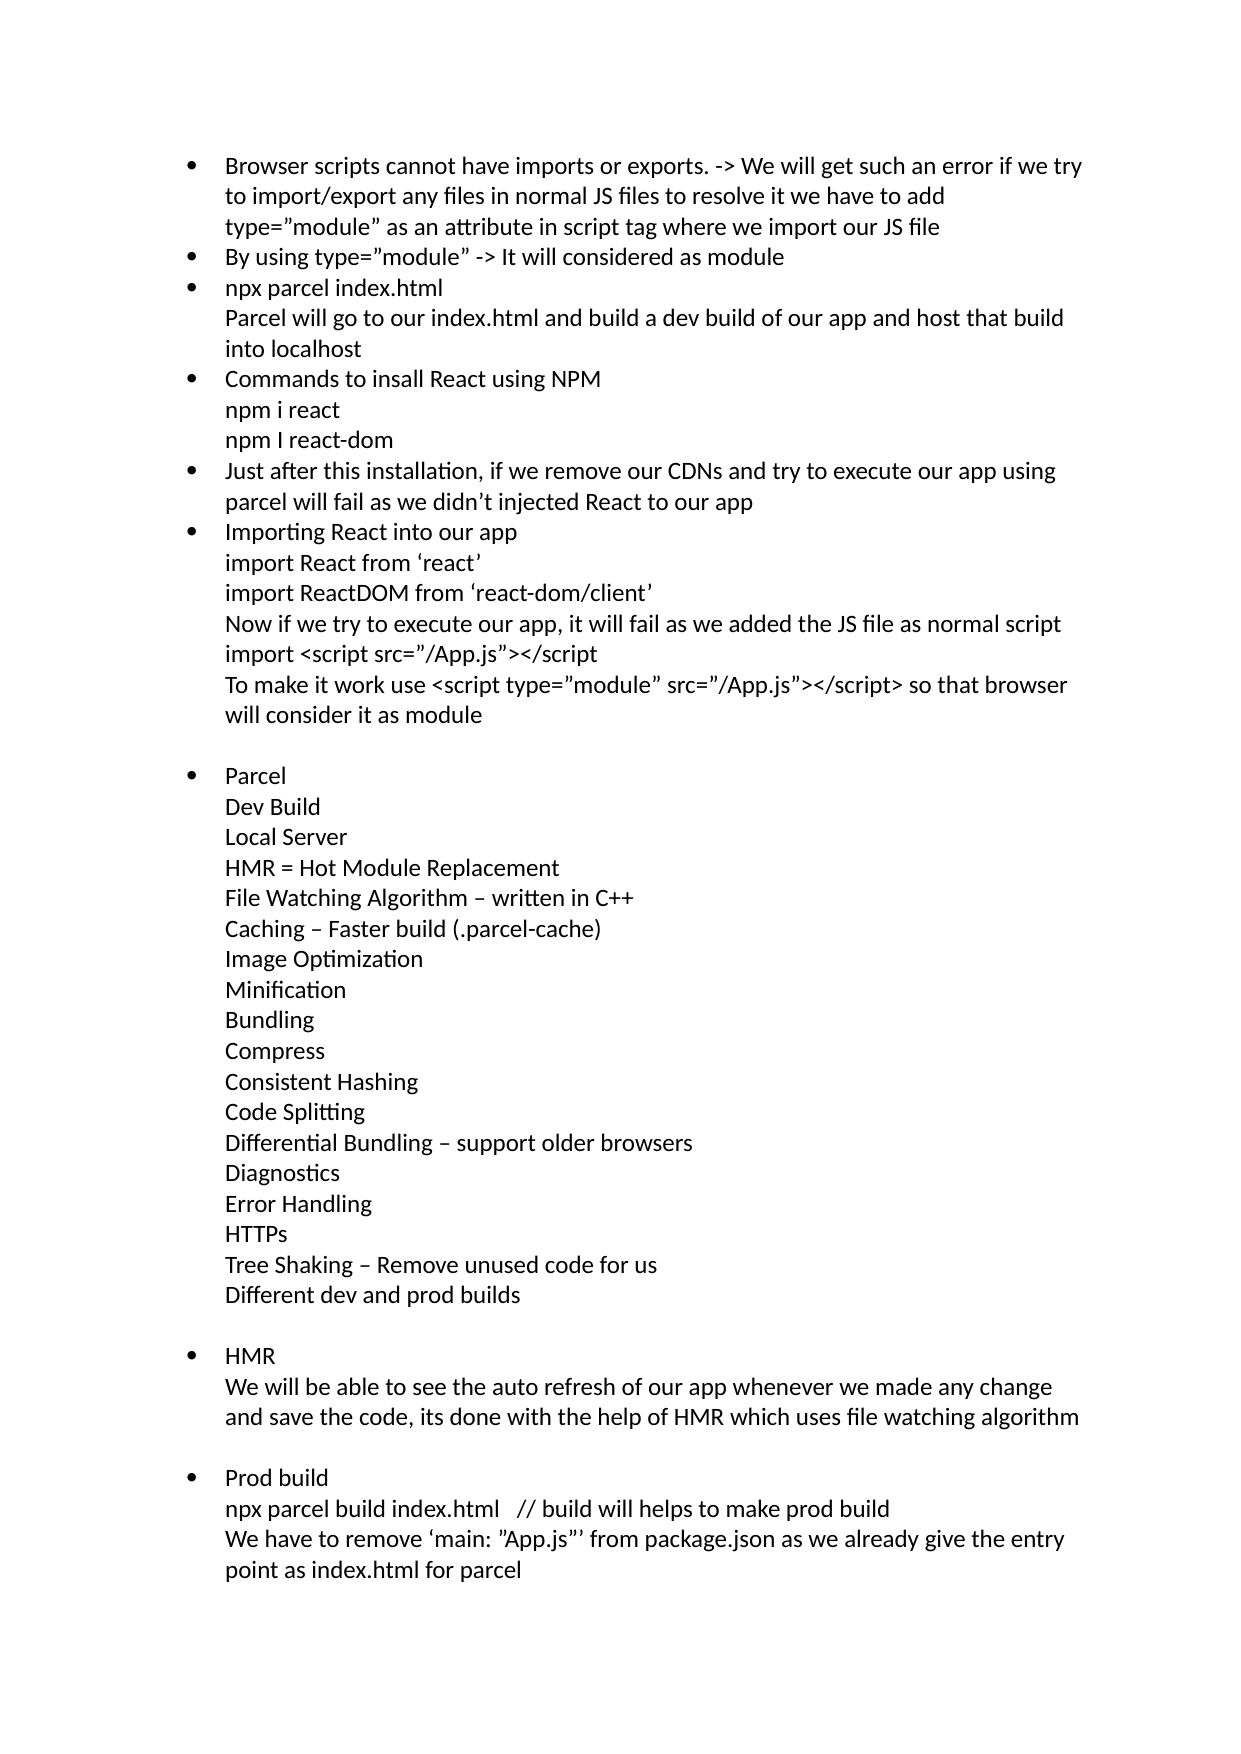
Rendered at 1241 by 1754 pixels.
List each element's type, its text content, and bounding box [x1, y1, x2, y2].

list By using type=”module” -> It will considered as module [187, 242, 1090, 272]
text Caching – Faster build (.parcel-cache) [225, 913, 1090, 943]
text Dev Build [225, 791, 1090, 821]
text npm i react [225, 394, 1090, 425]
text Parcel will go to our index.html and build a dev build of our app and host that build into localhost [225, 303, 1090, 364]
text Local Server [225, 821, 1090, 852]
list npx parcel index.html [187, 272, 1090, 303]
text To make it work use <script type=”module” src=”/App.js”></script> so that browser will consider it as module [225, 669, 1090, 730]
text import React from ‘react’ [225, 547, 1090, 577]
text HMR = Hot Module Replacement [225, 852, 1090, 882]
list Browser scripts cannot have imports or exports. -> We will get such an error if we try to import/export any files in normal JS files to resolve it we have to add type=”module” as an attribute in script tag where we import our JS file [187, 150, 1090, 242]
text Code Splitting [225, 1096, 1090, 1127]
text Compress [225, 1035, 1090, 1066]
list HMR [187, 1340, 1090, 1371]
text Differential Bundling – support older browsers [225, 1127, 1090, 1157]
text Tree Shaking – Remove unused code for us [225, 1249, 1090, 1279]
text Minification [225, 974, 1090, 1004]
text Different dev and prod builds [225, 1279, 1090, 1310]
text We will be able to see the auto refresh of our app whenever we made any change and save the code, its done with the help of HMR which uses file watching algorithm [225, 1371, 1090, 1432]
text Diagnostics [225, 1157, 1090, 1188]
text Image Optimization [225, 943, 1090, 974]
list Prod build [187, 1462, 1090, 1493]
text Error Handling [225, 1188, 1090, 1218]
list Commands to insall React using NPM [187, 364, 1090, 394]
text File Watching Algorithm – written in C++ [225, 882, 1090, 913]
text We have to remove ‘main: ”App.js”’ from package.json as we already give the entry point as index.html for parcel [225, 1523, 1090, 1584]
text Bundling [225, 1004, 1090, 1035]
text npm I react-dom [225, 425, 1090, 455]
list Just after this installation, if we remove our CDNs and try to execute our app using parcel will fail as we didn’t injected React to our app [187, 455, 1090, 516]
text import ReactDOM from ‘react-dom/client’ [225, 577, 1090, 608]
text HTTPs [225, 1218, 1090, 1249]
text Now if we try to execute our app, it will fail as we added the JS file as normal script import <script src=”/App.js”></script [225, 608, 1090, 669]
list Importing React into our app [187, 516, 1090, 547]
text npx parcel build index.html // build will helps to make prod build [225, 1493, 1090, 1523]
list Parcel [187, 760, 1090, 791]
text Consistent Hashing [225, 1066, 1090, 1096]
